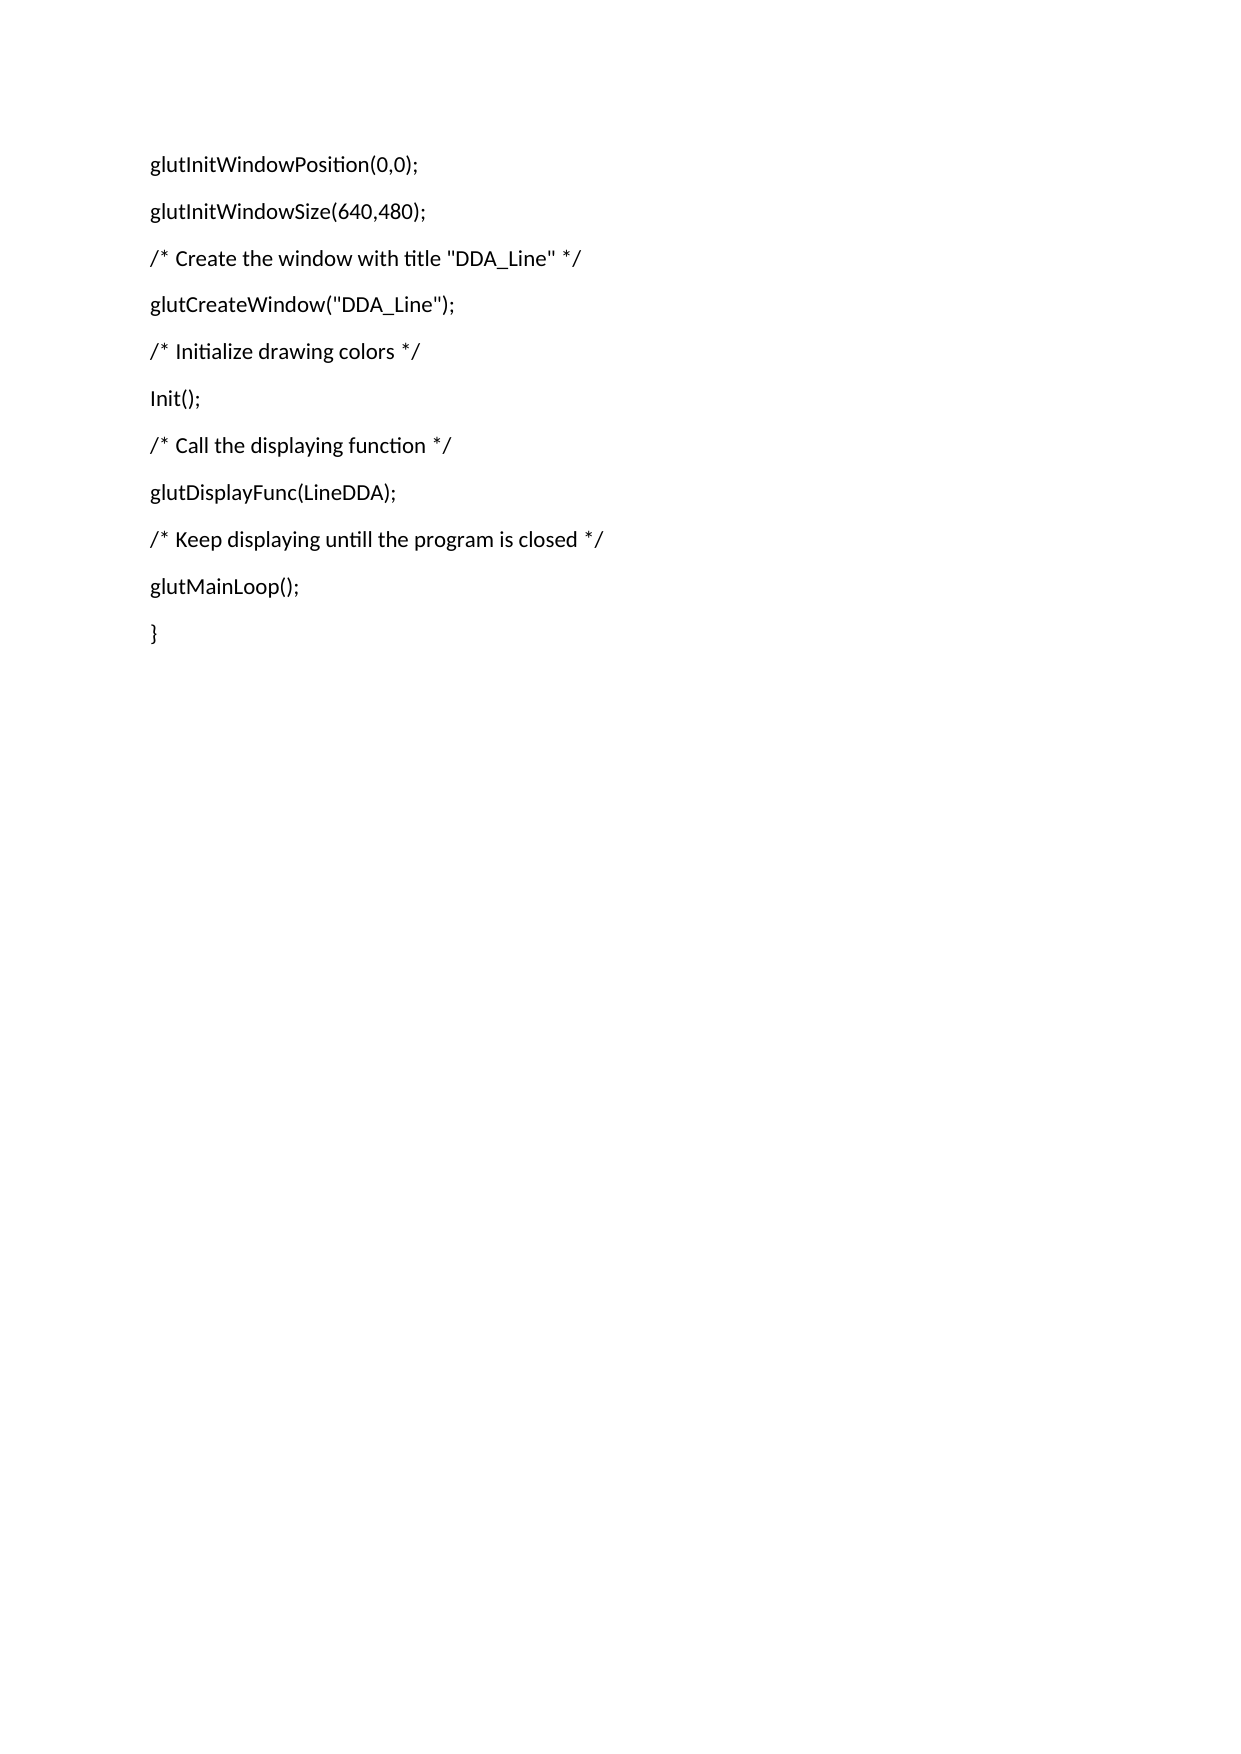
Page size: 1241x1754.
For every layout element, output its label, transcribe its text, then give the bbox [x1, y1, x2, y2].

text Init(); [150, 384, 1090, 412]
text glutDisplayFunc(LineDDA); [150, 478, 1090, 506]
text /* Call the displaying function */ [150, 431, 1090, 459]
text glutCreateWindow("DDA_Line"); [150, 291, 1090, 319]
text glutInitWindowSize(640,480); [150, 197, 1090, 225]
text glutInitWindowPosition(0,0); [150, 150, 1090, 178]
text /* Create the window with title "DDA_Line" */ [150, 244, 1090, 272]
text /* Keep displaying untill the program is closed */ [150, 525, 1090, 553]
text } [150, 619, 1090, 647]
text /* Initialize drawing colors */ [150, 337, 1090, 366]
text glutMainLoop(); [150, 572, 1090, 600]
